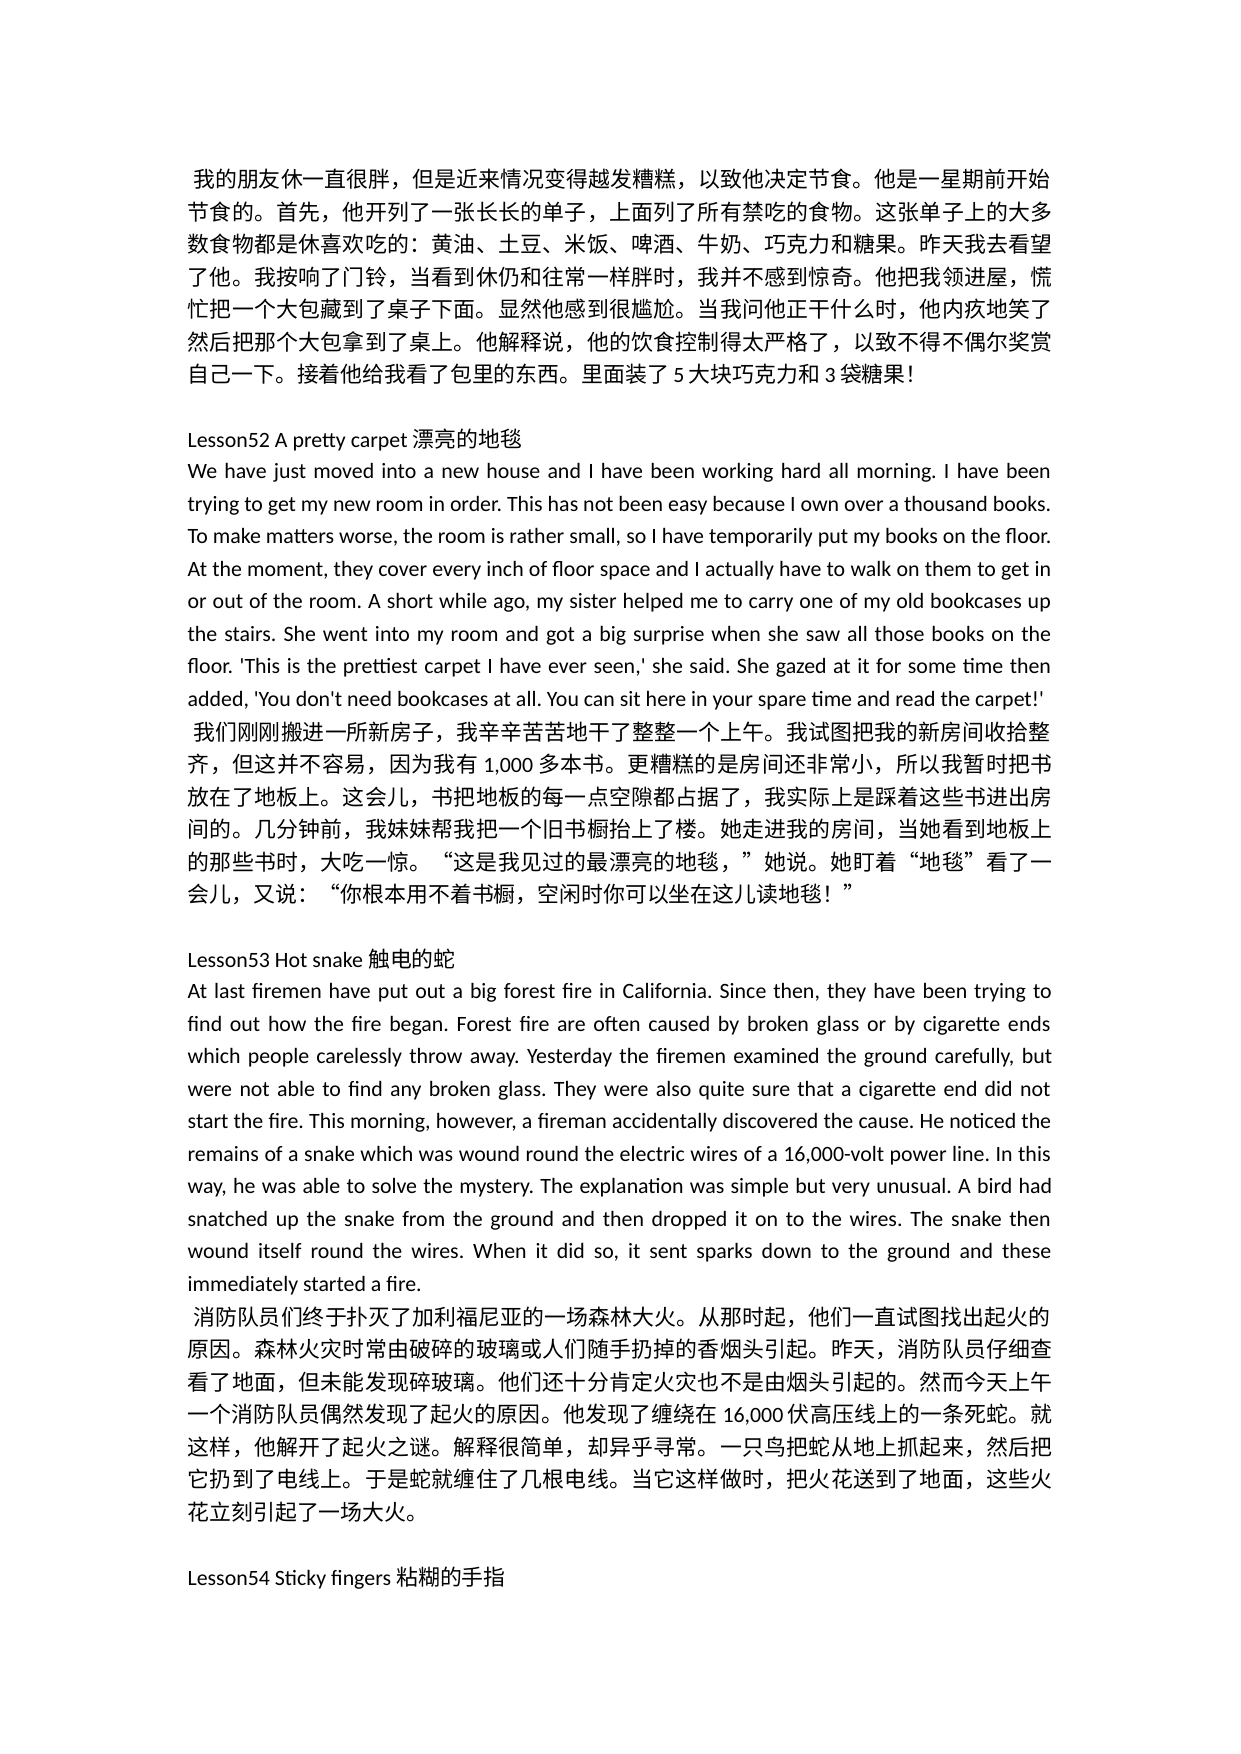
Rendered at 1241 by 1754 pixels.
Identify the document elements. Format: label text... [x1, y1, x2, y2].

text 消防队员们终于扑灭了加利福尼亚的一场森林大火。从那时起，他们一直试图找出起火的原因。森林火灾时常由破碎的玻璃或人们随手扔掉的香烟头引起。昨天，消防队员仔细查看了地面，但未能发现碎玻璃。他们还十分肯定火灾也不是由烟头引起的。然而今天上午，一个消防队员偶然发现了起火的原因。他发现了缠绕在16,000伏高压线上的一条死蛇。就这样，他解开了起火之谜。解释很简单，却异乎寻常。一只鸟把蛇从地上抓起来，然后把它扔到了电线上。于是蛇就缠住了几根电线。当它这样做时，把火花送到了地面，这些火花立刻引起了一场大火。 [187, 1299, 1053, 1527]
text Lesson53 Hot snake 触电的蛇 [187, 942, 1053, 974]
text 我们刚刚搬进一所新房子，我辛辛苦苦地干了整整一个上午。我试图把我的新房间收拾整齐，但这并不容易，因为我有1,000多本书。更糟糕的是房间还非常小，所以我暂时把书放在了地板上。这会儿，书把地板的每一点空隙都占据了，我实际上是踩着这些书进出房间的。几分钟前，我妹妹帮我把一个旧书橱抬上了楼。她走进我的房间，当她看到地板上的那些书时，大吃一惊。“这是我见过的最漂亮的地毯，”她说。她盯着“地毯”看了一会儿，又说：“你根本用不着书橱，空闲时你可以坐在这儿读地毯！” [187, 714, 1053, 909]
text Lesson54 Sticky fingers 粘糊的手指 [187, 1559, 1053, 1592]
text Lesson52 A pretty carpet 漂亮的地毯 [187, 422, 1053, 454]
text 我的朋友休一直很胖，但是近来情况变得越发糟糕，以致他决定节食。他是一星期前开始节食的。首先，他开列了一张长长的单子，上面列了所有禁吃的食物。这张单子上的大多数食物都是休喜欢吃的：黄油、土豆、米饭、啤酒、牛奶、巧克力和糖果。昨天我去看望了他。我按响了门铃，当看到休仍和往常一样胖时，我并不感到惊奇。他把我领进屋，慌忙把一个大包藏到了桌子下面。显然他感到很尴尬。当我问他正干什么时，他内疚地笑了，然后把那个大包拿到了桌上。他解释说，他的饮食控制得太严格了，以致不得不偶尔奖赏自己一下。接着他给我看了包里的东西。里面装了5大块巧克力和3袋糖果！ [187, 162, 1053, 389]
text We have just moved into a new house and I have been working hard all morning. I have been trying to get my new room in order. This has not been easy because I own over a thousand books. To make matters worse, the room is rather small, so I have temporarily put my books on the floor. At the moment, they cover every inch of floor space and I actually have to walk on them to get in or out of the room. A short while ago, my sister helped me to carry one of my old bookcases up the stairs. She went into my room and got a big surprise when she saw all those books on the floor. 'This is the prettiest carpet I have ever seen,' she said. She gazed at it for some time then added, 'You don't need bookcases at all. You can sit here in your spare time and read the carpet!' [187, 454, 1053, 714]
text At last firemen have put out a big forest fire in California. Since then, they have been trying to find out how the fire began. Forest fire are often caused by broken glass or by cigarette ends which people carelessly throw away. Yesterday the firemen examined the ground carefully, but were not able to find any broken glass. They were also quite sure that a cigarette end did not start the fire. This morning, however, a fireman accidentally discovered the cause. He noticed the remains of a snake which was wound round the electric wires of a 16,000-volt power line. In this way, he was able to solve the mystery. The explanation was simple but very unusual. A bird had snatched up the snake from the ground and then dropped it on to the wires. The snake then wound itself round the wires. When it did so, it sent sparks down to the ground and these immediately started a fire. [187, 974, 1053, 1299]
